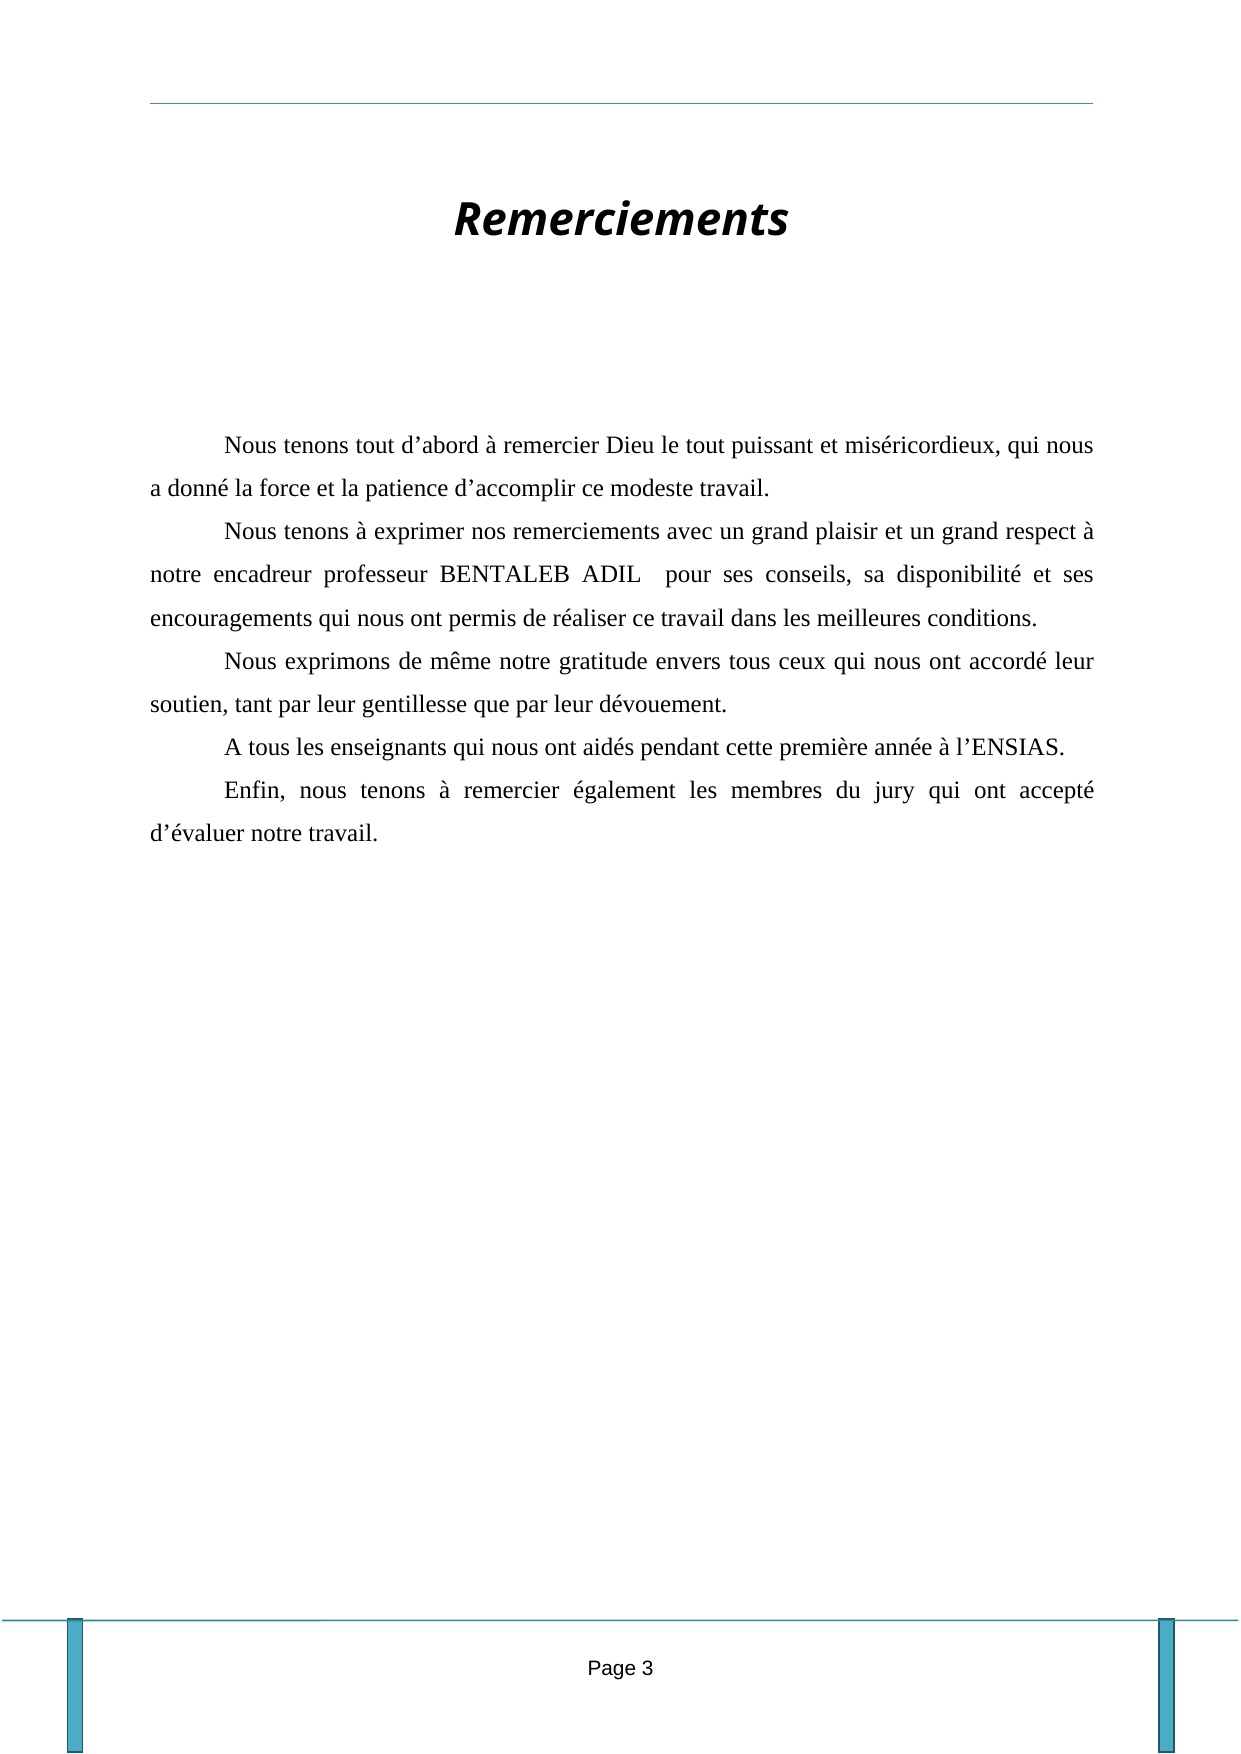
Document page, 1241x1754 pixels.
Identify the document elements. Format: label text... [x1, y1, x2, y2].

text Nous tenons tout d’abord à remercier Dieu le tout puissant et miséricordieux, qui nous a donné la force et la patience d’accomplir ce modeste travail. [150, 430, 1095, 502]
text Remerciements [150, 186, 1093, 248]
text Nous exprimons de même notre gratitude envers tous ceux qui nous ont accordé leur soutien, tant par leur gentillesse que par leur dévouement. [150, 646, 1095, 718]
text Nous tenons à exprimer nos remerciements avec un grand plaisir et un grand respect à notre encadreur professeur BENTALEB ADIL pour ses conseils, sa disponibilité et ses encouragements qui nous ont permis de réaliser ce travail dans les meilleures conditions. [150, 516, 1095, 631]
text A tous les enseignants qui nous ont aidés pendant cette première année à l’ENSIAS. [150, 732, 1095, 761]
text Enfin, nous tenons à remercier également les membres du jury qui ont accepté d’évaluer notre travail. [150, 775, 1095, 847]
